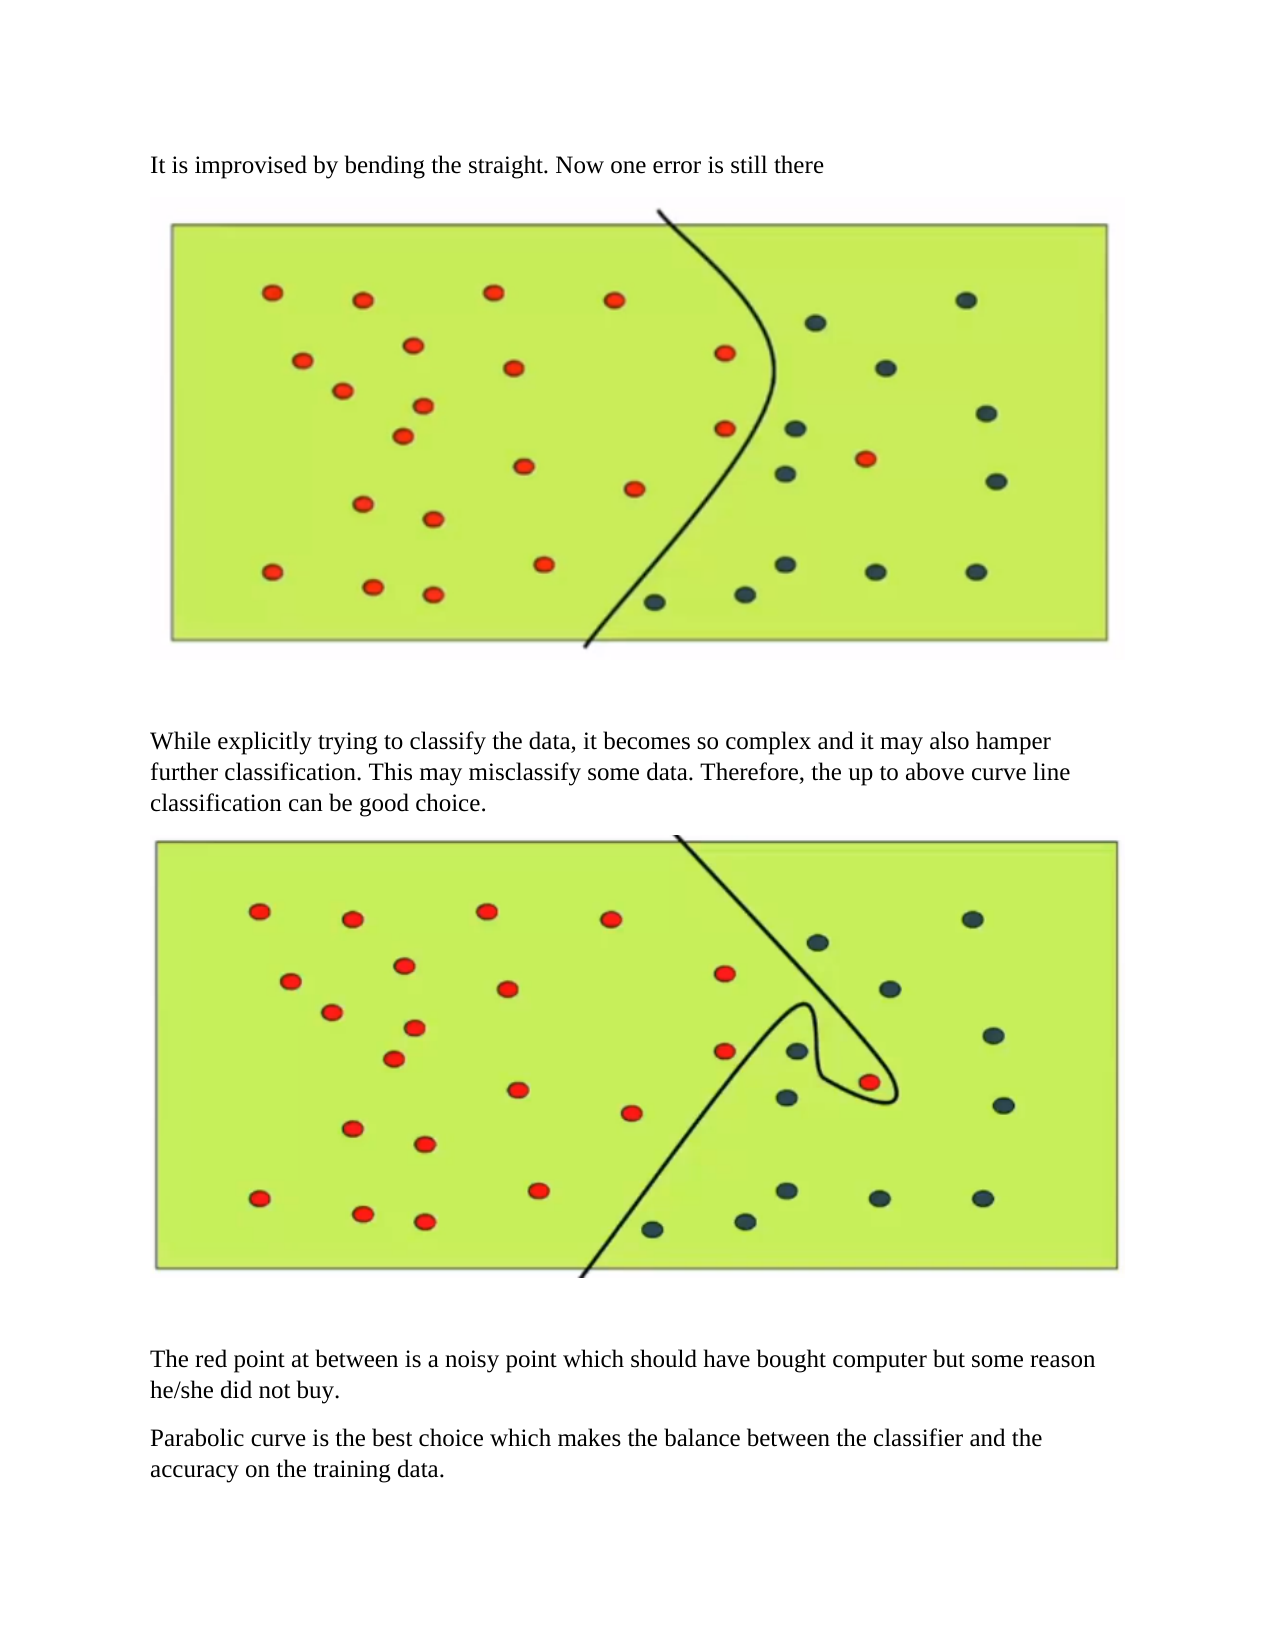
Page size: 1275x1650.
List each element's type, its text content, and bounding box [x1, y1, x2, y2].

text It is improvised by bending the straight. Now one error is still there [150, 150, 1125, 179]
picture [150, 835, 1125, 1278]
picture [150, 197, 1125, 660]
text The red point at between is a noisy point which should have bought computer but some reason he/she did not buy. [150, 1344, 1125, 1404]
text Parabolic curve is the best choice which makes the balance between the classifier and the accuracy on the training data. [150, 1423, 1125, 1483]
text While explicitly trying to classify the data, it becomes so complex and it may also hamper further classification. This may misclassify some data. Therefore, the up to above curve line classification can be good choice. [150, 726, 1125, 817]
